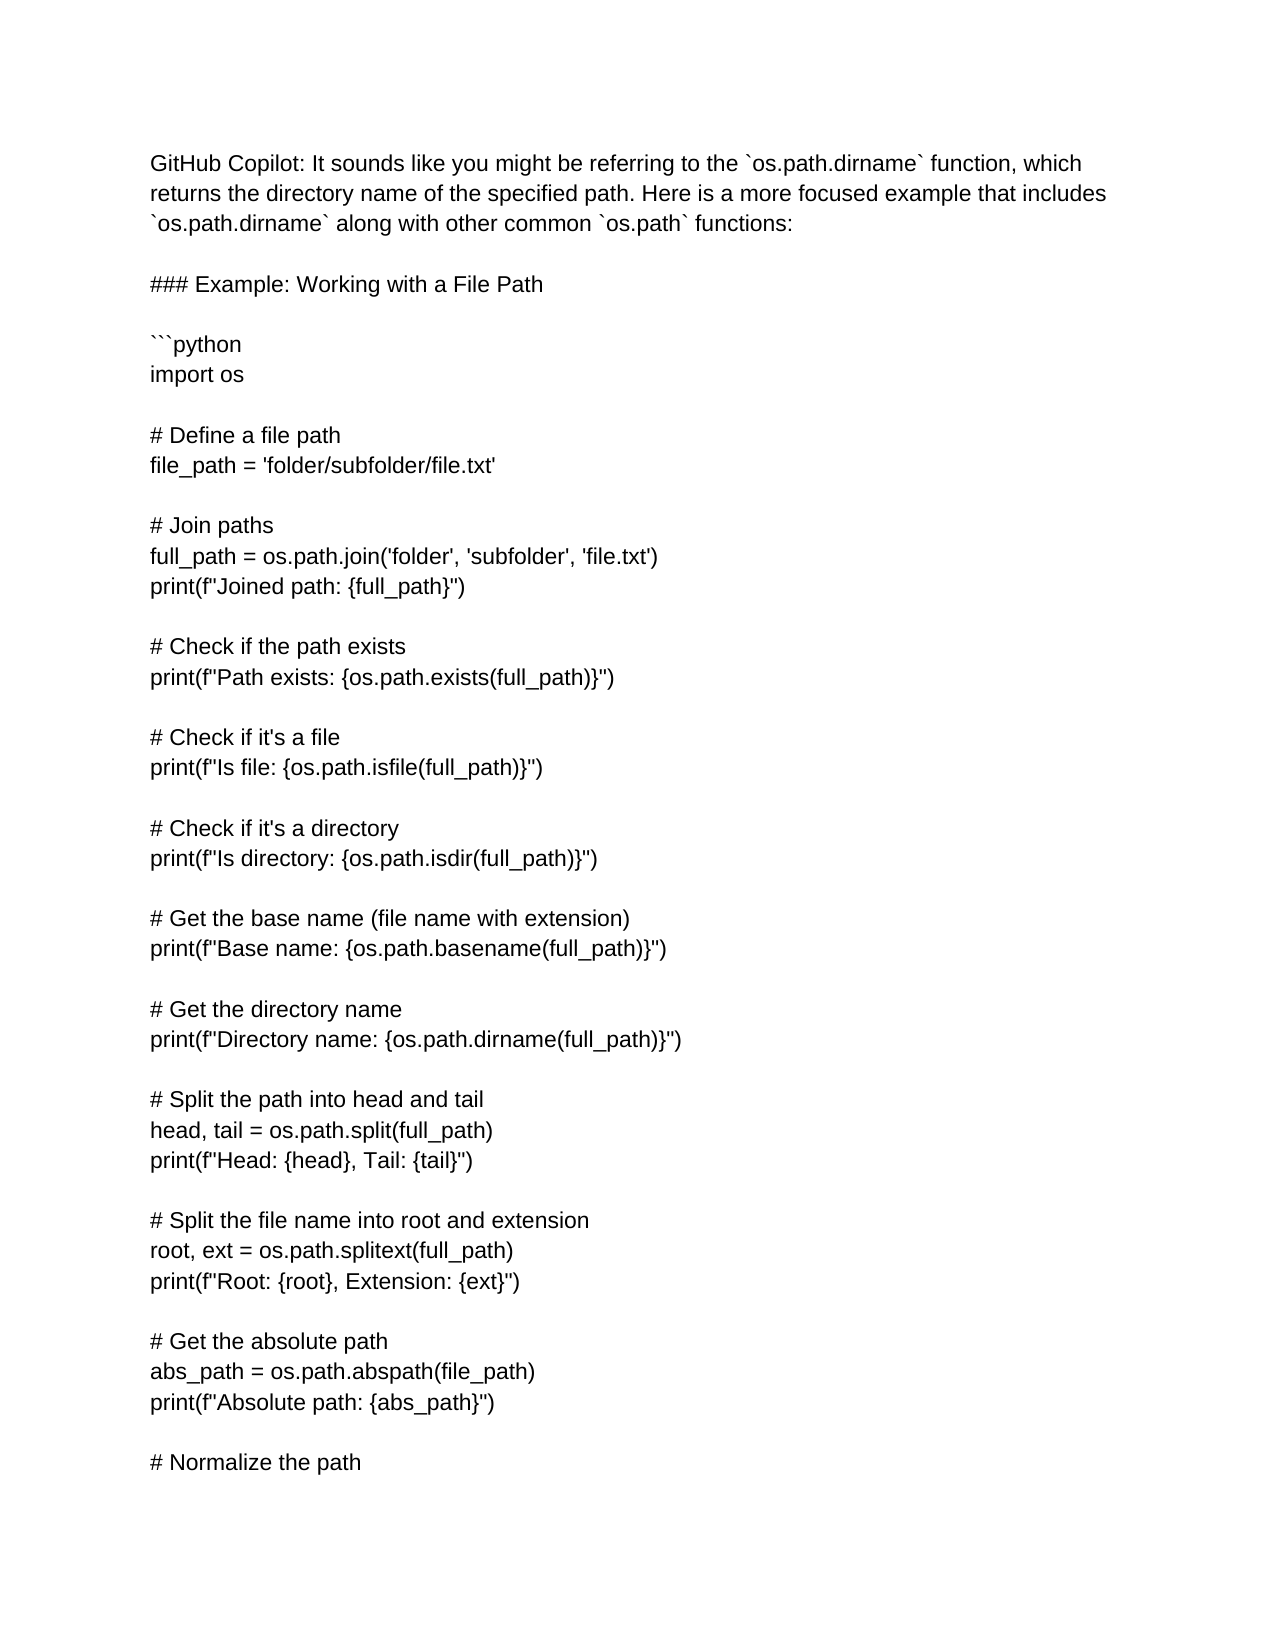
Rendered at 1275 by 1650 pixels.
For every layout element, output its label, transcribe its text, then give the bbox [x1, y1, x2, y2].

text print(f"Is directory: {os.path.isdir(full_path)}") [150, 845, 1125, 871]
text print(f"Joined path: {full_path}") [150, 573, 1125, 599]
text import os [150, 361, 1125, 388]
text GitHub Copilot: It sounds like you might be referring to the `os.path.dirname` function, which returns the directory name of the specified path. Here is a more focused example that includes `os.path.dirname` along with other common `os.path` functions: [150, 150, 1125, 237]
text print(f"Directory name: {os.path.dirname(full_path)}") [150, 1026, 1125, 1052]
text abs_path = os.path.abspath(file_path) [150, 1358, 1125, 1385]
text print(f"Path exists: {os.path.exists(full_path)}") [150, 663, 1125, 690]
text # Check if it's a file [150, 724, 1125, 750]
text # Get the base name (file name with extension) [150, 905, 1125, 932]
text print(f"Head: {head}, Tail: {tail}") [150, 1147, 1125, 1173]
text print(f"Root: {root}, Extension: {ext}") [150, 1268, 1125, 1294]
text # Define a file path [150, 422, 1125, 448]
text full_path = os.path.join('folder', 'subfolder', 'file.txt') [150, 543, 1125, 569]
text print(f"Is file: {os.path.isfile(full_path)}") [150, 754, 1125, 781]
text # Join paths [150, 512, 1125, 539]
text file_path = 'folder/subfolder/file.txt' [150, 452, 1125, 478]
text head, tail = os.path.split(full_path) [150, 1117, 1125, 1143]
text root, ext = os.path.splitext(full_path) [150, 1237, 1125, 1264]
text # Check if the path exists [150, 633, 1125, 660]
text # Split the file name into root and extension [150, 1207, 1125, 1234]
text print(f"Absolute path: {abs_path}") [150, 1388, 1125, 1415]
text # Get the absolute path [150, 1328, 1125, 1354]
text # Split the path into head and tail [150, 1086, 1125, 1113]
text # Check if it's a directory [150, 814, 1125, 841]
text ### Example: Working with a File Path [150, 271, 1125, 297]
text ```python [150, 331, 1125, 358]
text # Get the directory name [150, 996, 1125, 1022]
text # Normalize the path [150, 1449, 1125, 1475]
text print(f"Base name: {os.path.basename(full_path)}") [150, 935, 1125, 962]
